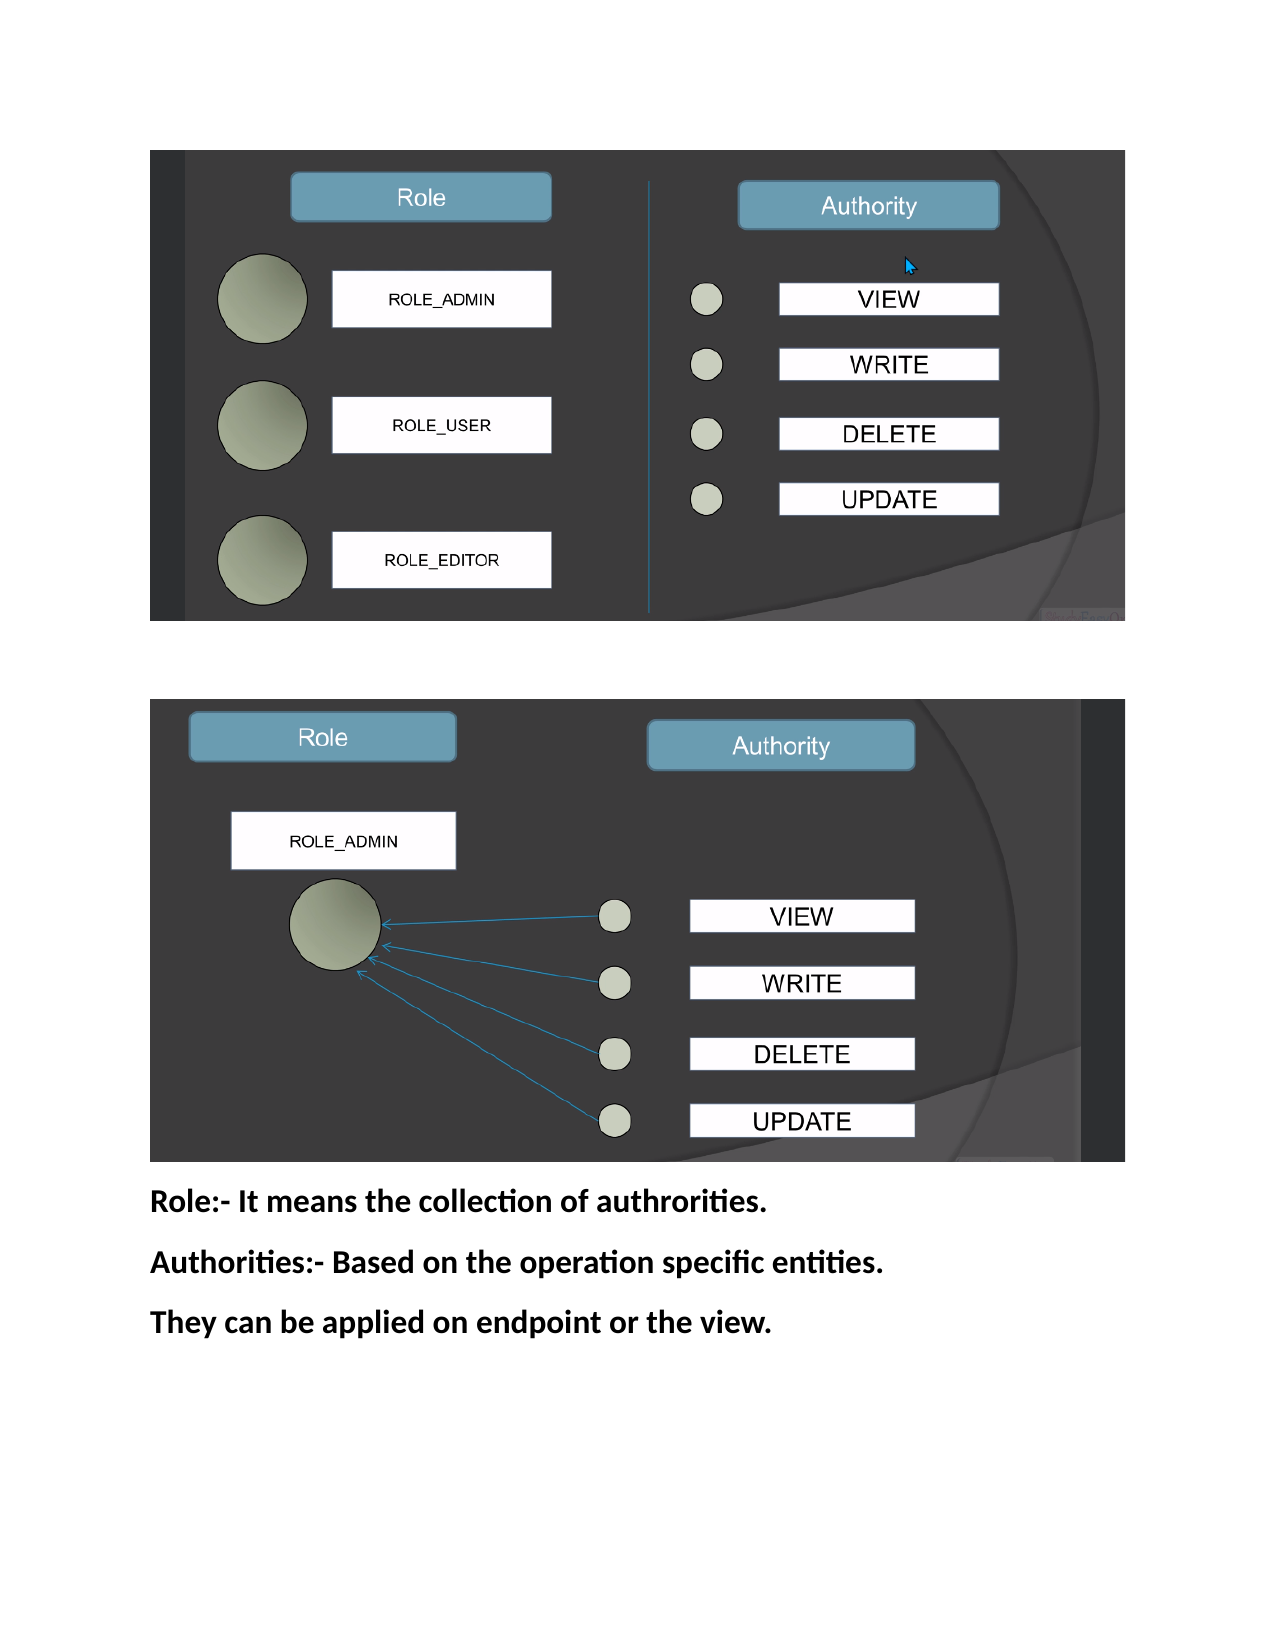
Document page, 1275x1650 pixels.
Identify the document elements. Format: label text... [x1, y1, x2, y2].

text They can be applied on endpoint or the view. [150, 1301, 1125, 1342]
picture [150, 699, 1125, 1162]
text Authorities:- Based on the operation specific entities. [150, 1241, 1125, 1282]
text Role:- It means the collection of authrorities. [150, 1180, 1125, 1221]
picture [150, 150, 1125, 621]
